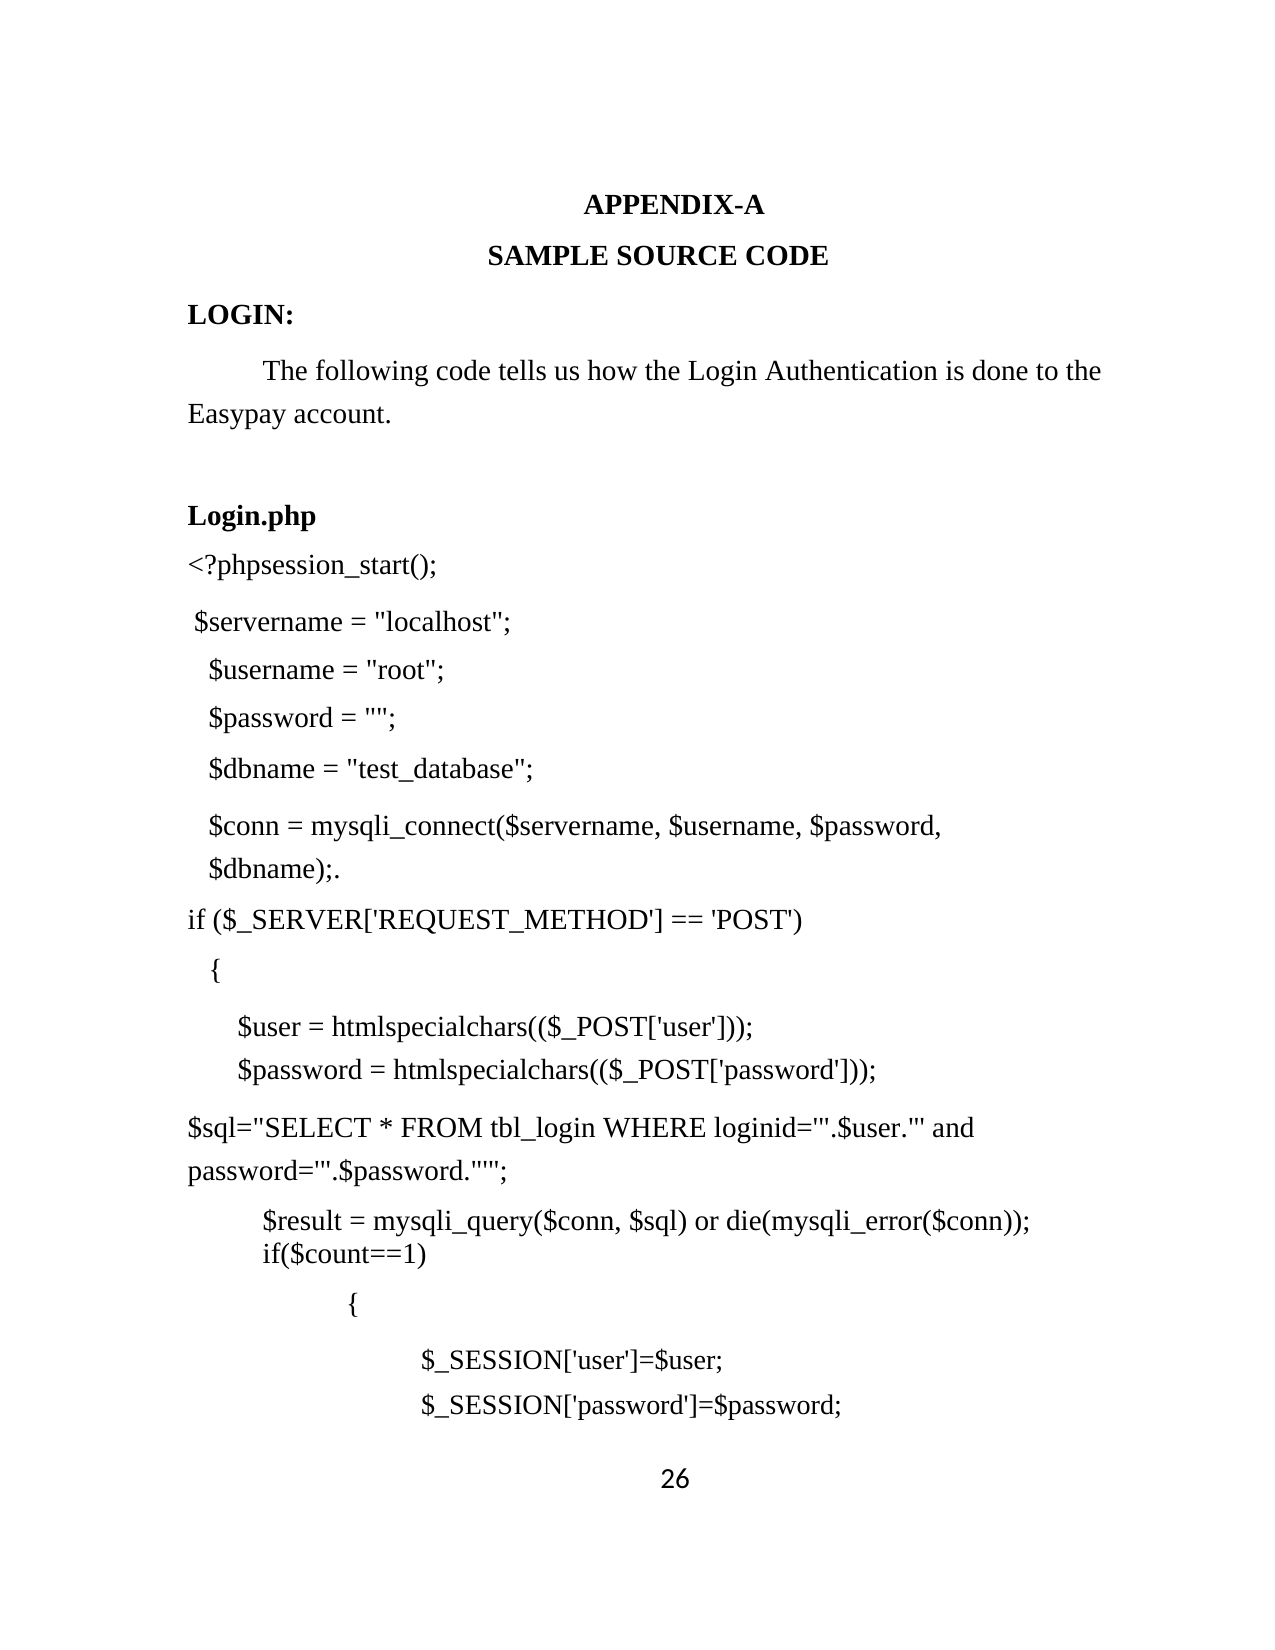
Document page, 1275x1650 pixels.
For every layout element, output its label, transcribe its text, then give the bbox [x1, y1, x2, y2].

text $sql="SELECT * FROM tbl_login WHERE loginid='".$user."' and password='".$password."'"; [187, 1110, 1048, 1186]
text The following code tells us how the Login Authentication is done to the Easypay account. [187, 353, 1162, 430]
text $dbname = "test_database"; [208, 751, 1162, 784]
text <?phpsession_start(); [187, 547, 1162, 581]
text $result = mysqli_query($conn, $sql) or die(mysqli_error($conn)); [262, 1203, 1162, 1237]
text { [346, 1286, 1162, 1320]
text APPENDIX-A [583, 187, 1162, 221]
text LOGIN: [187, 297, 1162, 330]
text SAMPLE SOURCE CODE [487, 238, 1162, 271]
text $user = htmlspecialchars(($_POST['user'])); $password = htmlspecialchars(($_POST['password'])); [237, 1009, 877, 1086]
text { [208, 952, 1162, 986]
text $conn = mysqli_connect($servername, $username, $password,$dbname);. [208, 808, 1067, 885]
text $_SESSION['user']=$user; $_SESSION['password']=$password; [421, 1343, 894, 1421]
text if ($_SERVER['REQUEST_METHOD'] == 'POST') [187, 902, 1162, 935]
text if($count==1) [262, 1237, 1162, 1270]
text Login.php [187, 498, 1162, 531]
text $servername = "localhost"; $username = "root"; $password = ""; [194, 604, 527, 734]
